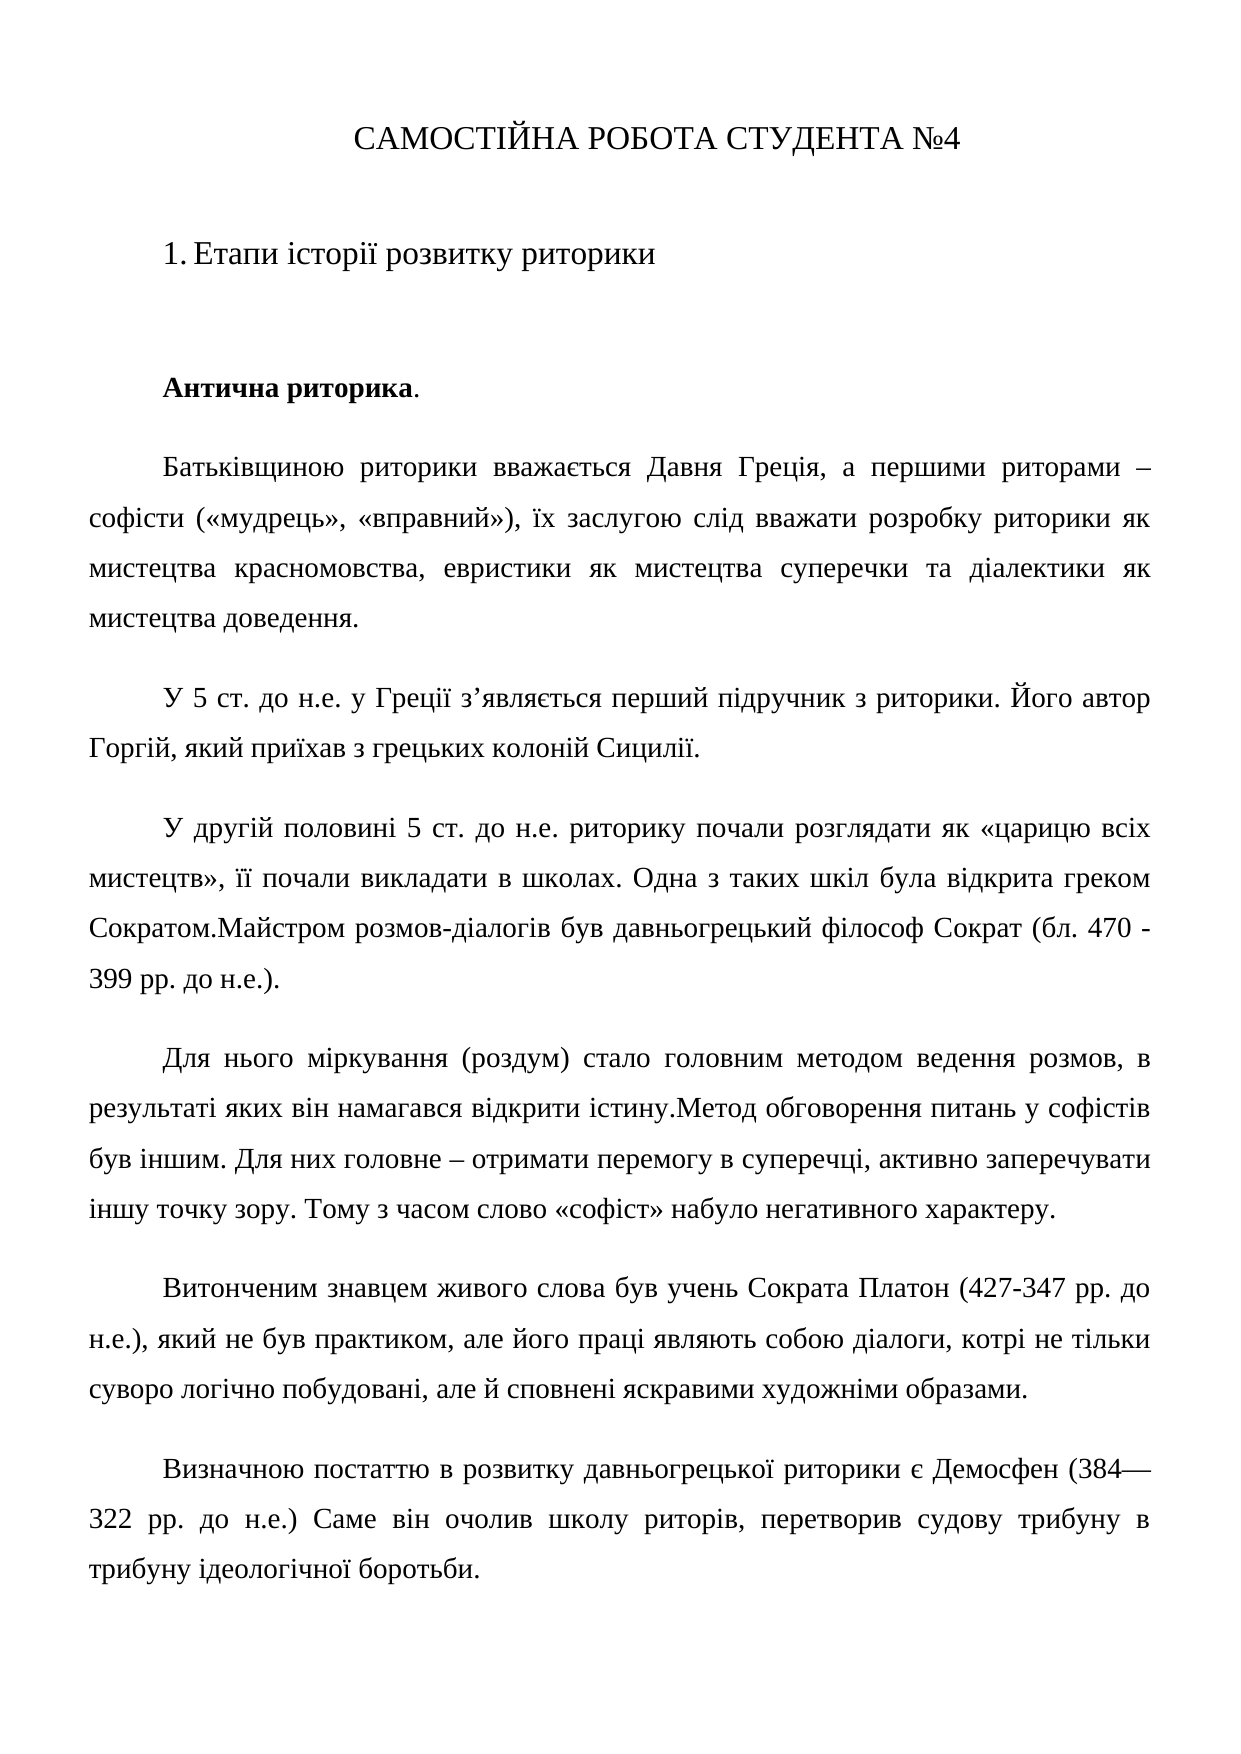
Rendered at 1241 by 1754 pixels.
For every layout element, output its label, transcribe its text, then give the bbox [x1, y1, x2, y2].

text Визначною постаттю в розвитку давньогрецької риторики є Демосфен (384—322 рр. до н.е.) Саме він очолив школу риторів, перетворив судову трибуну в трибуну ідеологічної боротьби. [88, 1451, 1152, 1585]
text У 5 ст. до н.е. у Греції з’являється перший підручник з риторики. Його автор Горгій, який приїхав з грецьких колоній Сицилії. [88, 680, 1152, 764]
text Батьківщиною риторики вважається Давня Греція, а першими риторами – софісти («мудрець», «вправний»), їх заслугою слід вважати розробку риторики як мистецтва красномовства, евристики як мистецтва суперечки та діалектики як мистецтва доведення. [88, 449, 1152, 634]
list Етапи історії розвитку риторики [88, 233, 1152, 271]
text Для нього міркування (роздум) стало головним методом ведення розмов, в результаті яких він намагався відкрити істину.Метод обговорення питань у софістів був іншим. Для них головне – отримати перемогу в суперечці, активно заперечувати іншу точку зору. Тому з часом слово «софіст» набуло негативного характеру. [88, 1040, 1152, 1225]
text САМОСТІЙНА РОБОТА СТУДЕНТА №4 [88, 118, 1152, 156]
text Антична риторика. [88, 370, 1152, 404]
text У другій половині 5 ст. до н.е. риторику почали розглядати як «царицю всіх мистецтв», її почали викладати в школах. Одна з таких шкіл була відкрита греком Сократом.Майстром розмов-діалогів був давньогрецький філософ Сократ (бл. 470 -399 рр. до н.е.). [88, 810, 1152, 994]
text Витонченим знавцем живого слова був учень Сократа Платон (427-347 рр. до н.е.), який не був практиком, але його праці являють собою діалоги, котрі не тільки суворо логічно побудовані, але й сповнені яскравими художніми образами. [88, 1271, 1152, 1405]
